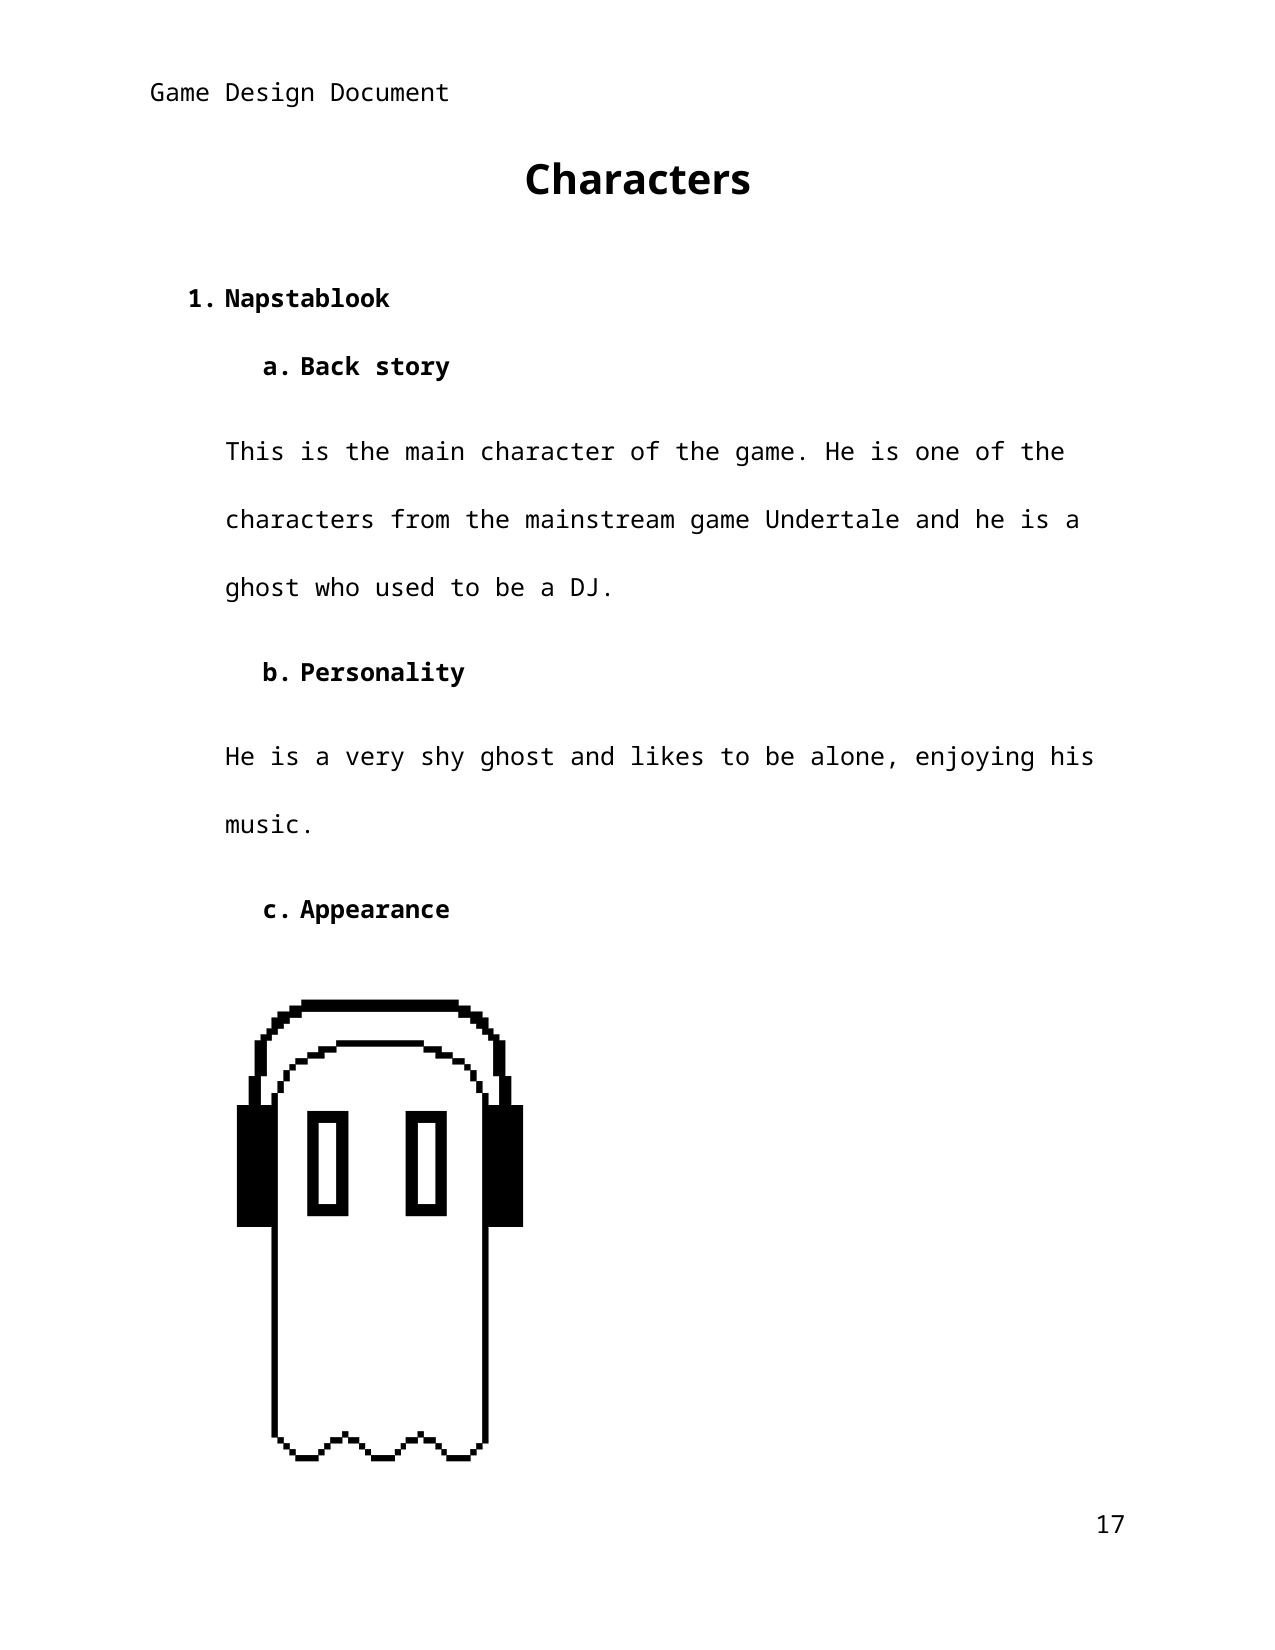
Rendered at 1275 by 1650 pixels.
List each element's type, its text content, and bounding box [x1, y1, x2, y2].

list Personality [262, 654, 1125, 688]
picture [225, 976, 534, 1478]
list Napstablook [187, 280, 1125, 314]
text He is a very shy ghost and likes to be alone, enjoying his music. [225, 739, 1125, 841]
list Appearance [262, 892, 1125, 926]
text Characters [150, 150, 1125, 207]
text This is the main character of the game. He is one of the characters from the mainstream game Undertale and he is a ghost who used to be a DJ. [225, 433, 1125, 603]
list Back story [262, 348, 1125, 382]
